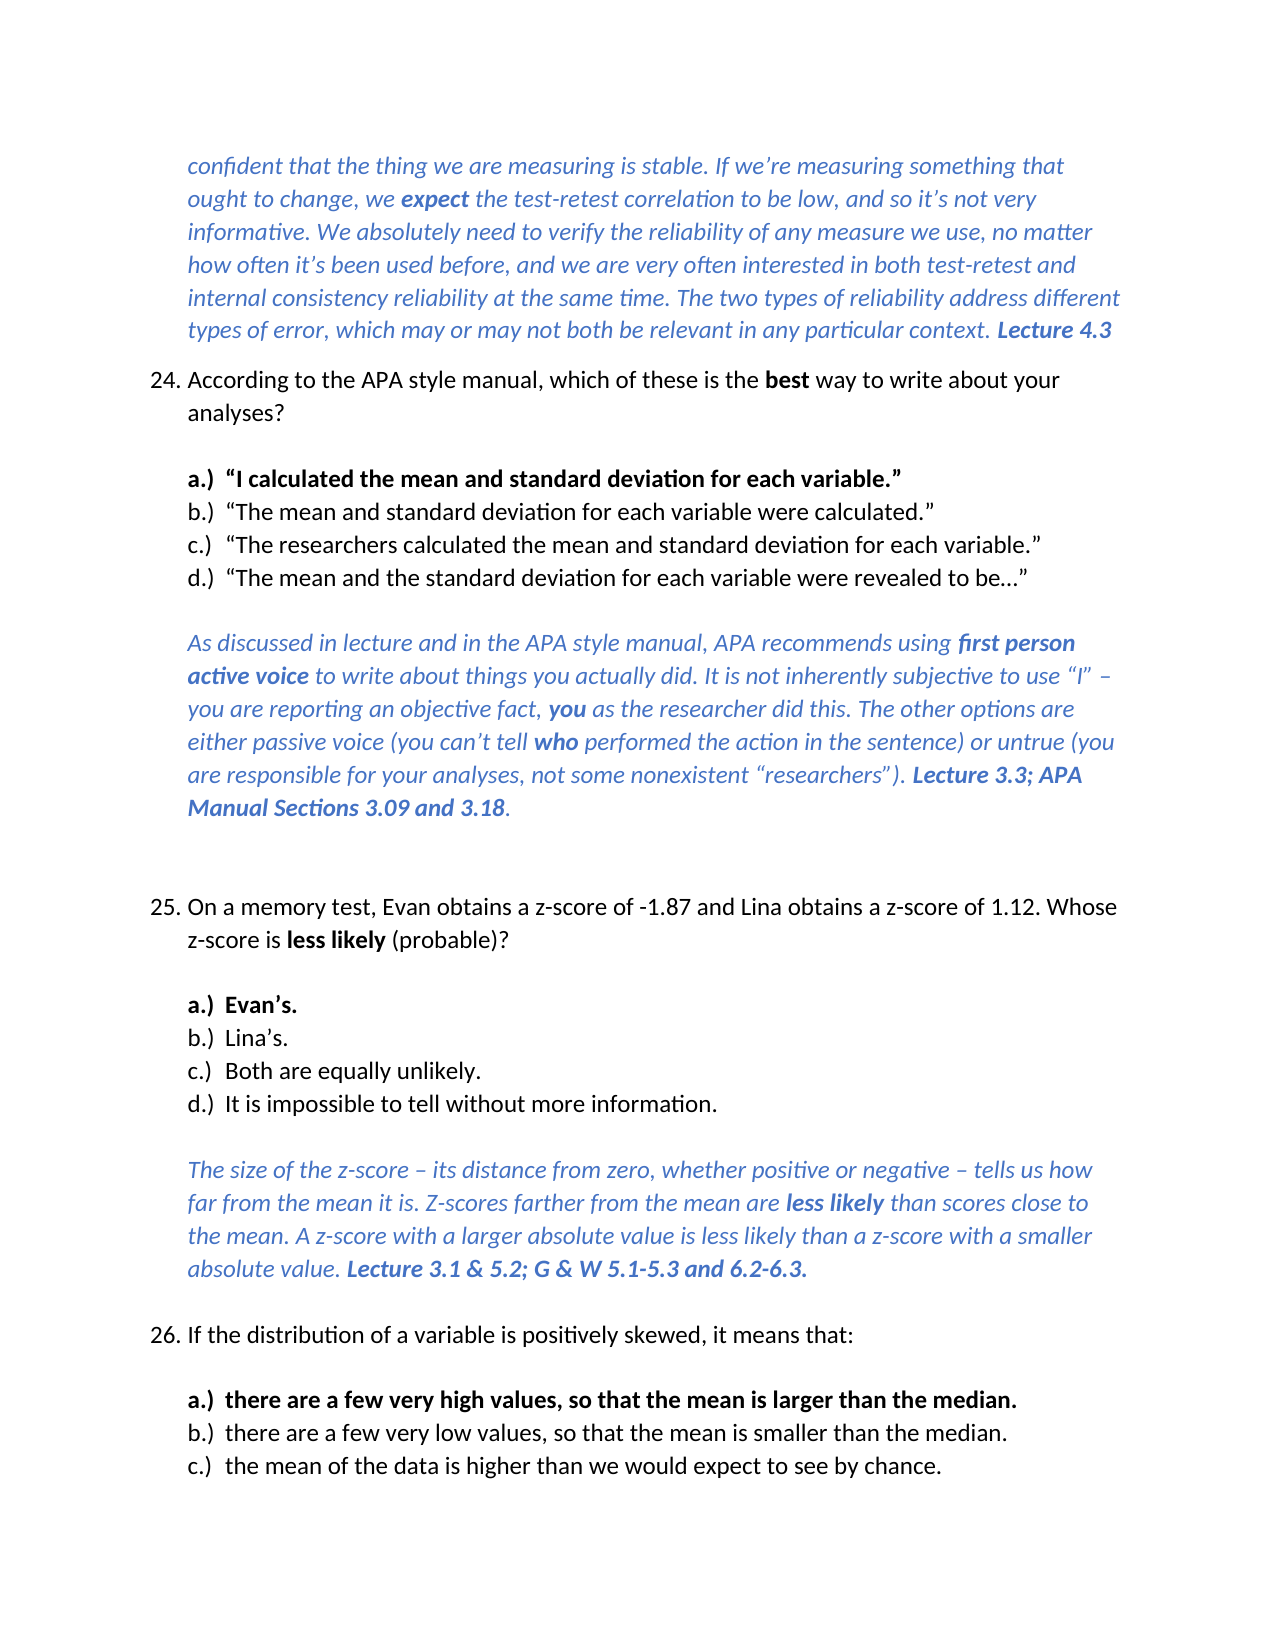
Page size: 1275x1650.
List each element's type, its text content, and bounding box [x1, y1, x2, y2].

list It is impossible to tell without more information. [187, 1088, 1125, 1119]
list “The researchers calculated the mean and standard deviation for each variable.” [187, 529, 1125, 559]
list “The mean and the standard deviation for each variable were revealed to be…” [187, 562, 1125, 592]
list there are a few very high values, so that the mean is larger than the median. [187, 1384, 1125, 1415]
list “I calculated the mean and standard deviation for each variable.” [187, 463, 1125, 493]
list Lina’s. [187, 1022, 1125, 1053]
list According to the APA style manual, which of these is the best way to write about your analyses? [150, 364, 1125, 428]
list On a memory test, Evan obtains a z-score of -1.87 and Lina obtains a z-score of 1.12. Whose z-score is less likely (probable)? [150, 891, 1125, 954]
list If the distribution of a variable is positively skewed, it means that: [150, 1319, 1125, 1349]
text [187, 150, 1125, 345]
list The size of the z-score – its distance from zero, whether positive or negative – tells us how far from the mean it is. Z-scores farther from the mean are less likely than scores close to the mean. A z-score with a larger absolute value is less likely than a z-score with a smaller absolute value. Lecture 3.1 & 5.2; G & W 5.1-5.3 and 6.2-6.3. [187, 1154, 1125, 1283]
list there are a few very low values, so that the mean is smaller than the median. [187, 1417, 1125, 1448]
list Both are equally unlikely. [187, 1055, 1125, 1086]
list the mean of the data is higher than we would expect to see by chance. [187, 1450, 1125, 1481]
list Evan’s. [187, 989, 1125, 1020]
list As discussed in lecture and in the APA style manual, APA recommends using first person active voice to write about things you actually did. It is not inherently subjective to use “I” – you are reporting an objective fact, you as the researcher did this. The other options are either passive voice (you can’t tell who performed the action in the sentence) or untrue (you are responsible for your analyses, not some nonexistent “researchers”). Lecture 3.3; APA Manual Sections 3.09 and 3.18. [187, 627, 1125, 823]
list “The mean and standard deviation for each variable were calculated.” [187, 496, 1125, 526]
